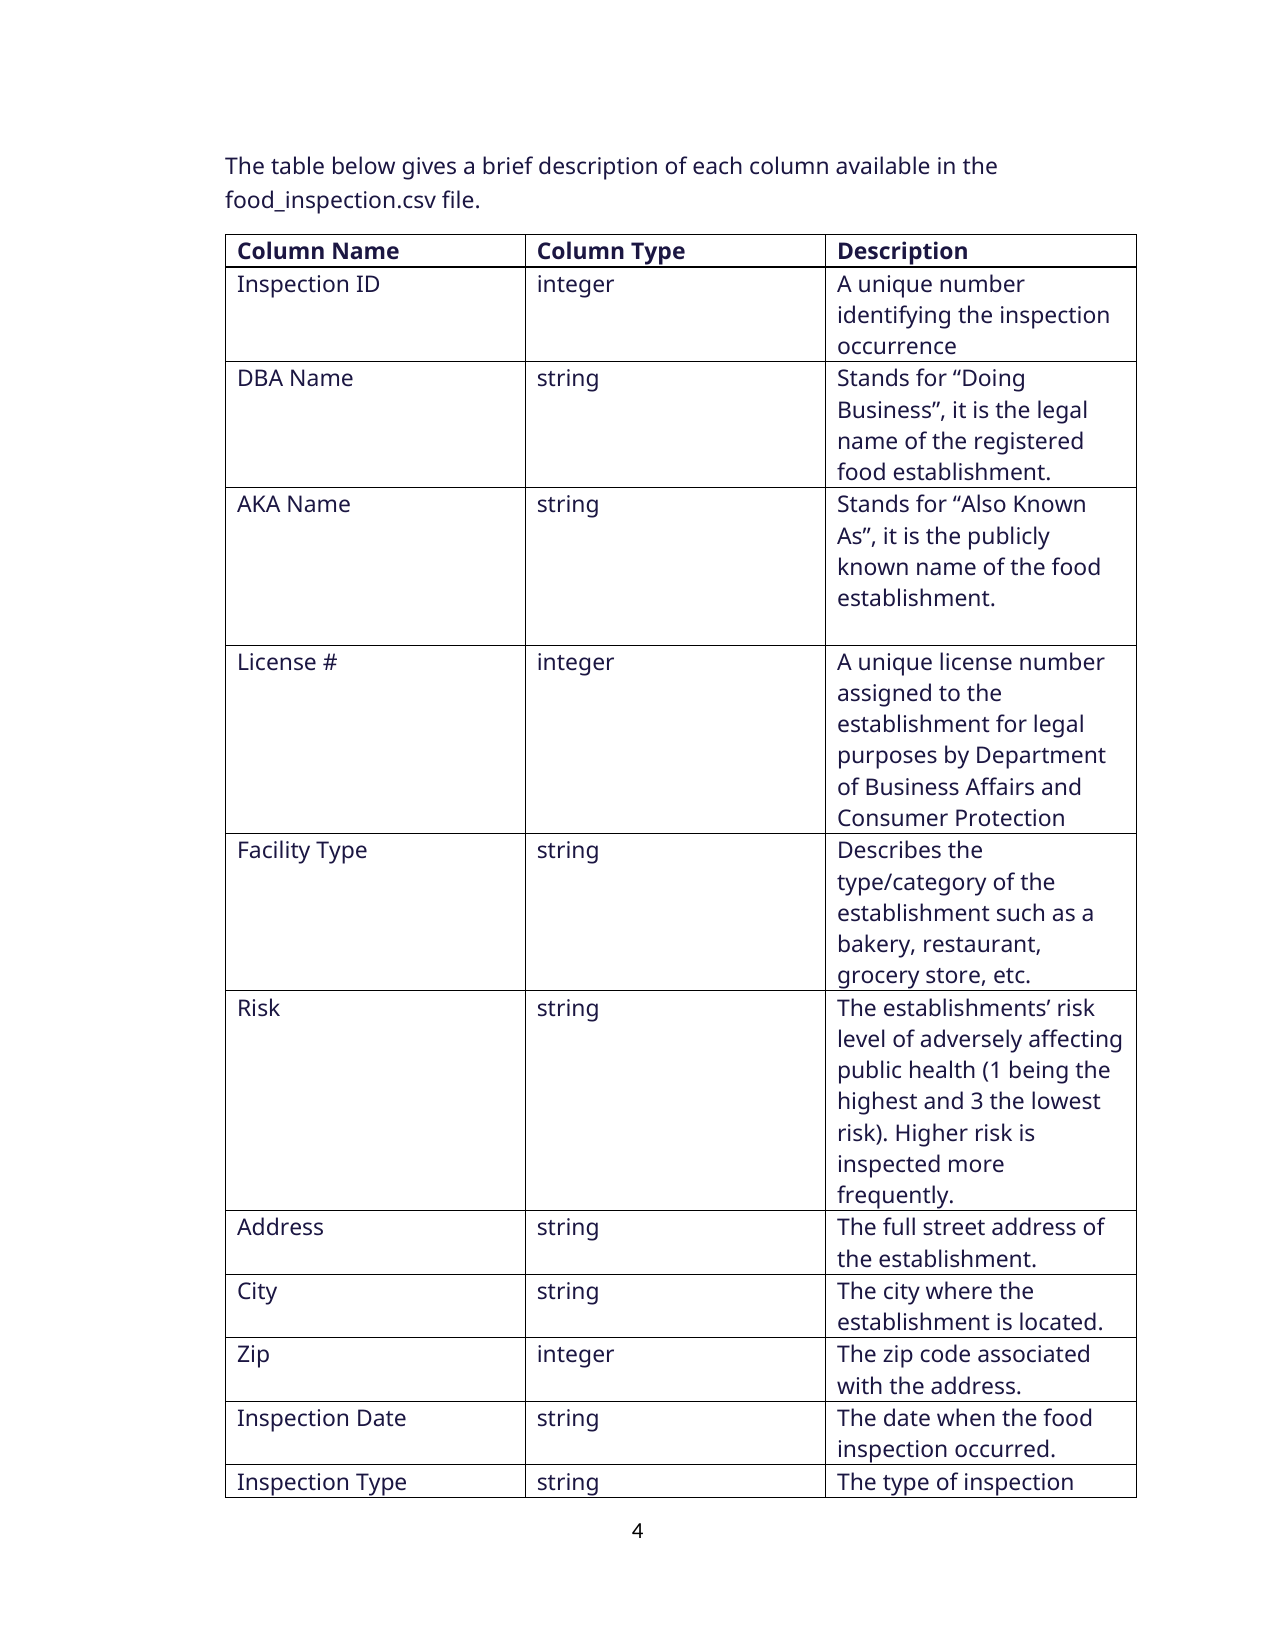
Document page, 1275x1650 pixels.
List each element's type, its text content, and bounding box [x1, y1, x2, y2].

table_cell Stands for “Also Known As”, it is the publicly known name of the food establishment. [826, 488, 1136, 644]
table_cell A unique license number assigned to the establishment for legal purposes by Department of Business Affairs and Consumer Protection [826, 646, 1136, 833]
table_cell A unique number identifying the inspection occurrence [826, 268, 1136, 361]
table_cell Stands for “Doing Business”, it is the legal name of the registered food establishment. [826, 362, 1136, 487]
table_cell string [526, 1402, 825, 1464]
table_cell Address [226, 1211, 525, 1274]
table_cell The full street address of the establishment. [826, 1211, 1136, 1274]
table_cell The type of inspection performed such canvass consultation, complaint, etc. [826, 1465, 1136, 1497]
table_cell License # [226, 646, 525, 833]
table_cell The establishments’ risk level of adversely affecting public health (1 being the highest and 3 the lowest risk). Higher risk is inspected more frequently. [826, 991, 1136, 1210]
table_cell string [526, 1465, 825, 1497]
table_cell The zip code associated with the address. [826, 1338, 1136, 1401]
text The table below gives a brief description of each column available in the food_inspection.csv file. [225, 150, 1125, 215]
table_cell string [526, 1211, 825, 1274]
table_cell Inspection Date [226, 1402, 525, 1464]
table_cell Facility Type [226, 834, 525, 990]
table_cell integer [526, 1338, 825, 1401]
table_cell string [526, 1275, 825, 1337]
table_cell string [526, 488, 825, 644]
table_header Column Name [226, 235, 525, 266]
table_cell integer [526, 268, 825, 361]
table_cell The date when the food inspection occurred. [826, 1402, 1136, 1464]
table_cell string [526, 834, 825, 990]
table_cell string [526, 991, 825, 1210]
table_cell integer [526, 646, 825, 833]
table_cell The city where the establishment is located. [826, 1275, 1136, 1337]
table_cell Risk [226, 991, 525, 1210]
table_header Description [826, 235, 1136, 266]
table_cell Describes the type/category of the establishment such as a bakery, restaurant, grocery store, etc. [826, 834, 1136, 990]
table_header Column Type [526, 235, 825, 266]
table_cell City [226, 1275, 525, 1337]
table_cell Inspection ID [226, 268, 525, 361]
table_cell Inspection Type [226, 1465, 525, 1497]
table_cell AKA Name [226, 488, 525, 644]
table_cell string [526, 362, 825, 487]
table_cell DBA Name [226, 362, 525, 487]
table_cell Zip [226, 1338, 525, 1401]
